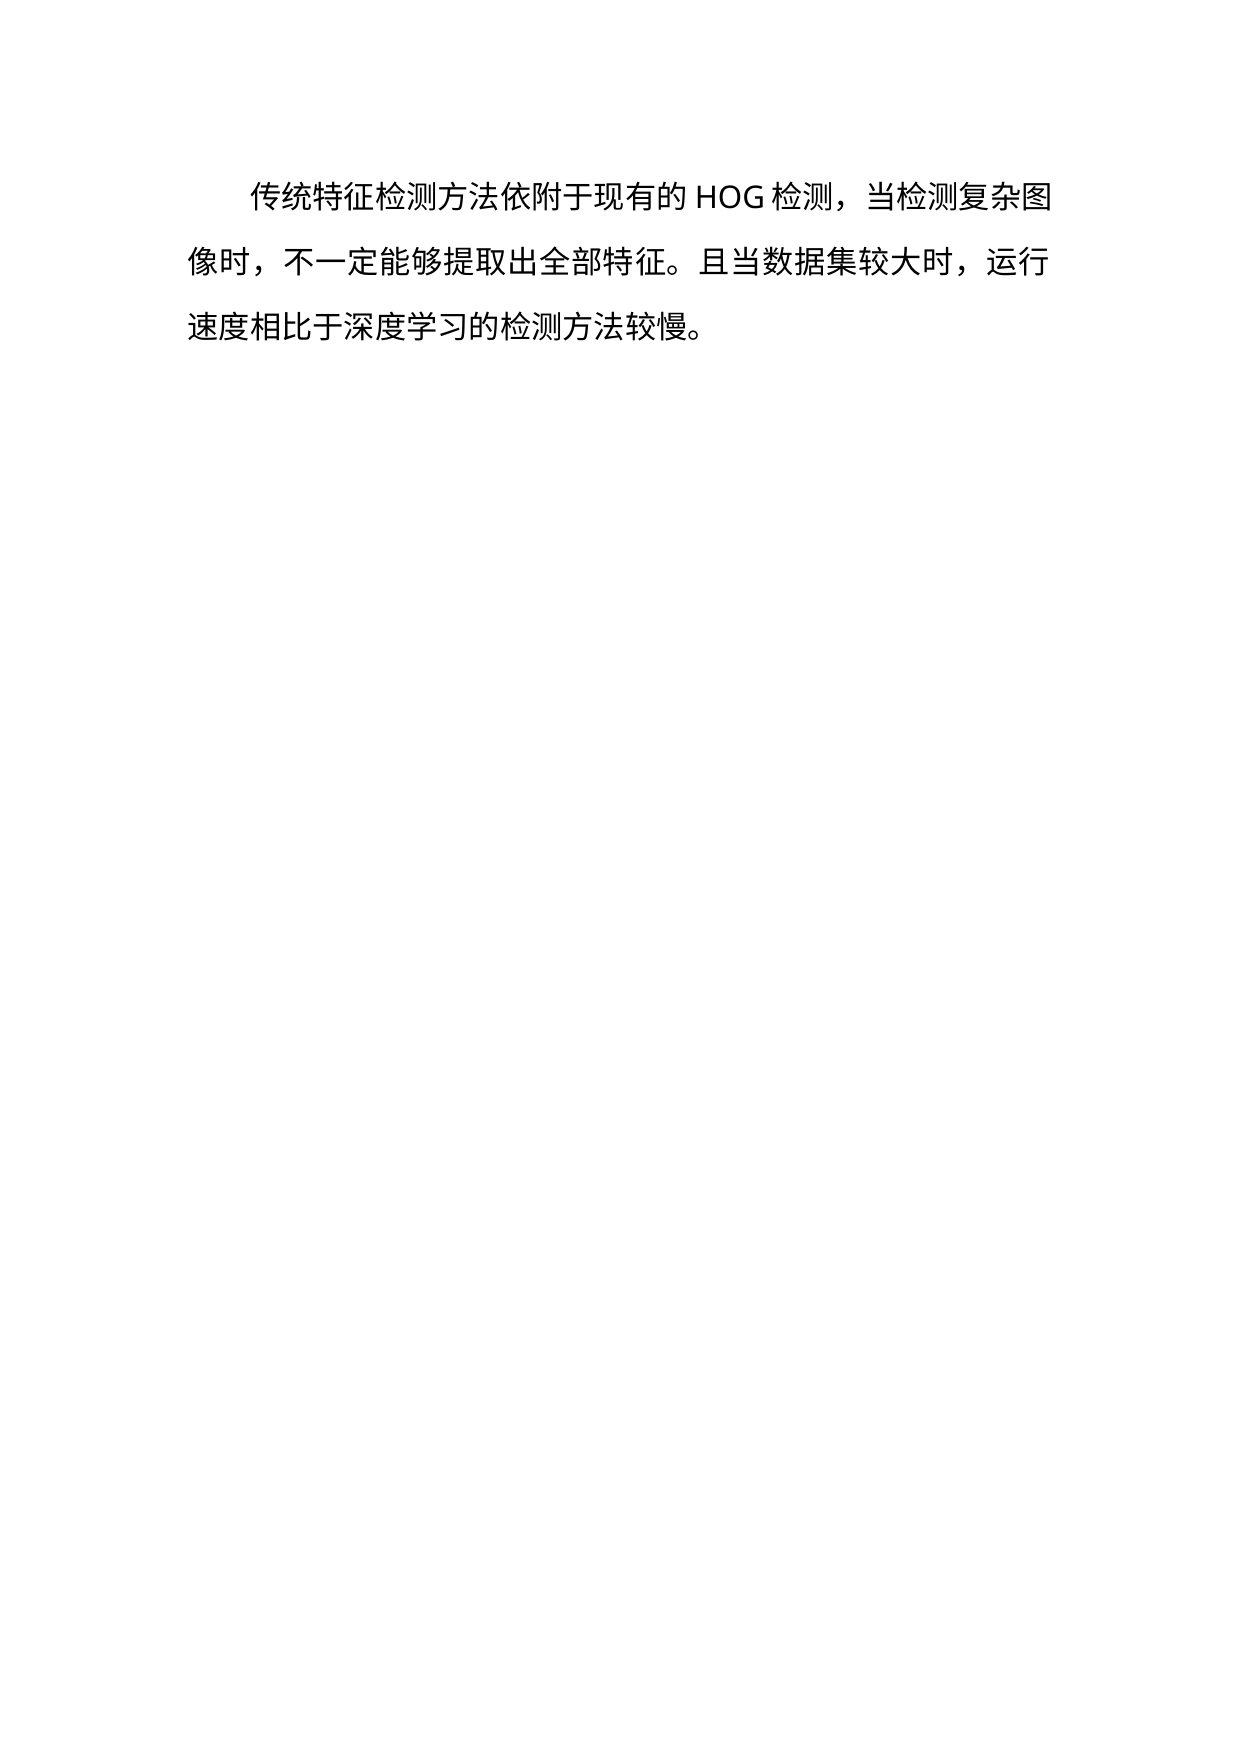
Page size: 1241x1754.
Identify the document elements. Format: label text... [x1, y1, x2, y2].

list 传统特征检测方法依附于现有的HOG检测，当检测复杂图像时，不一定能够提取出全部特征。且当数据集较大时，运行速度相比于深度学习的检测方法较慢。 [187, 162, 1053, 357]
